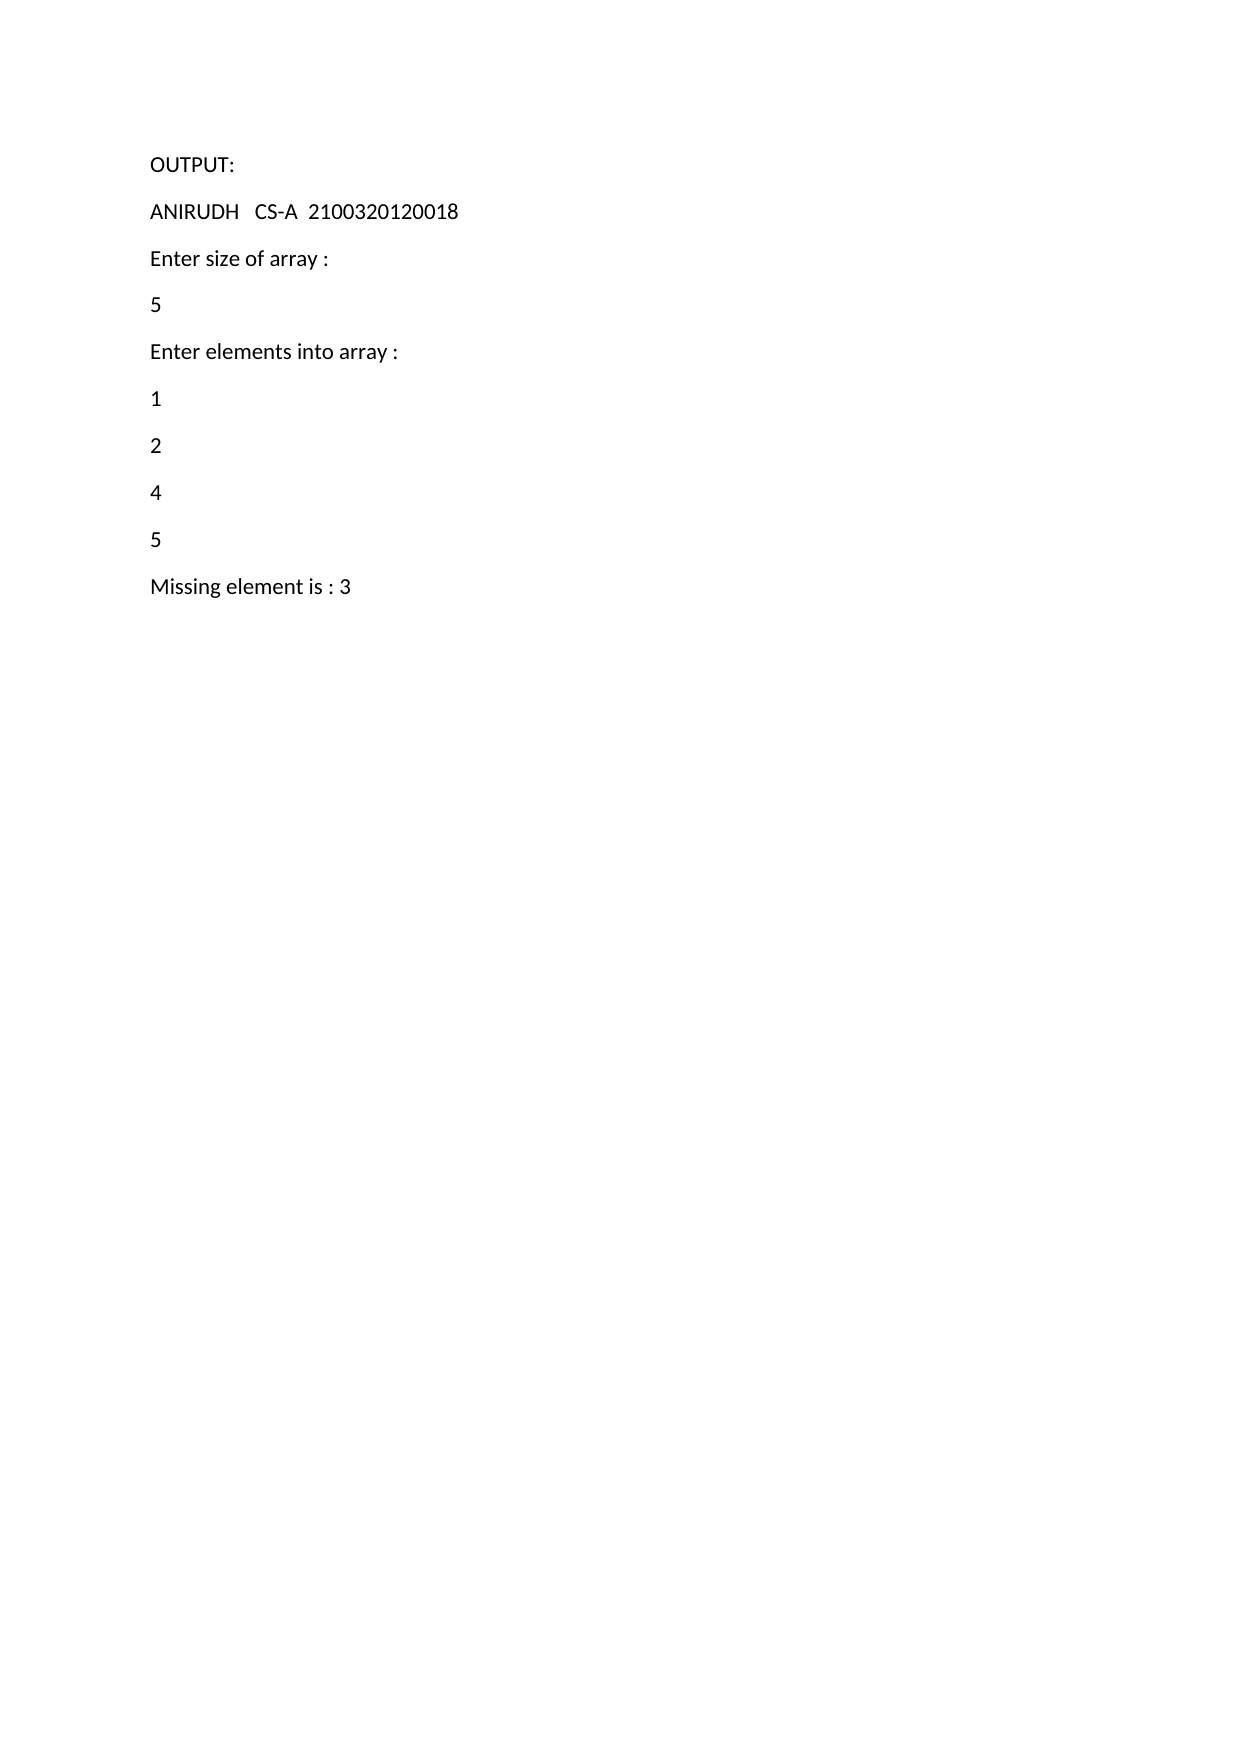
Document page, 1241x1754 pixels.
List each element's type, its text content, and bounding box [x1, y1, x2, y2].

text 5 [150, 291, 1090, 319]
text 1 [150, 384, 1090, 412]
text ANIRUDH CS-A 2100320120018 [150, 197, 1090, 225]
text Enter size of array : [150, 244, 1090, 272]
text 5 [150, 525, 1090, 553]
text Missing element is : 3 [150, 572, 1090, 600]
text OUTPUT: [150, 150, 1090, 178]
text 4 [150, 478, 1090, 506]
text Enter elements into array : [150, 337, 1090, 366]
text 2 [150, 431, 1090, 459]
